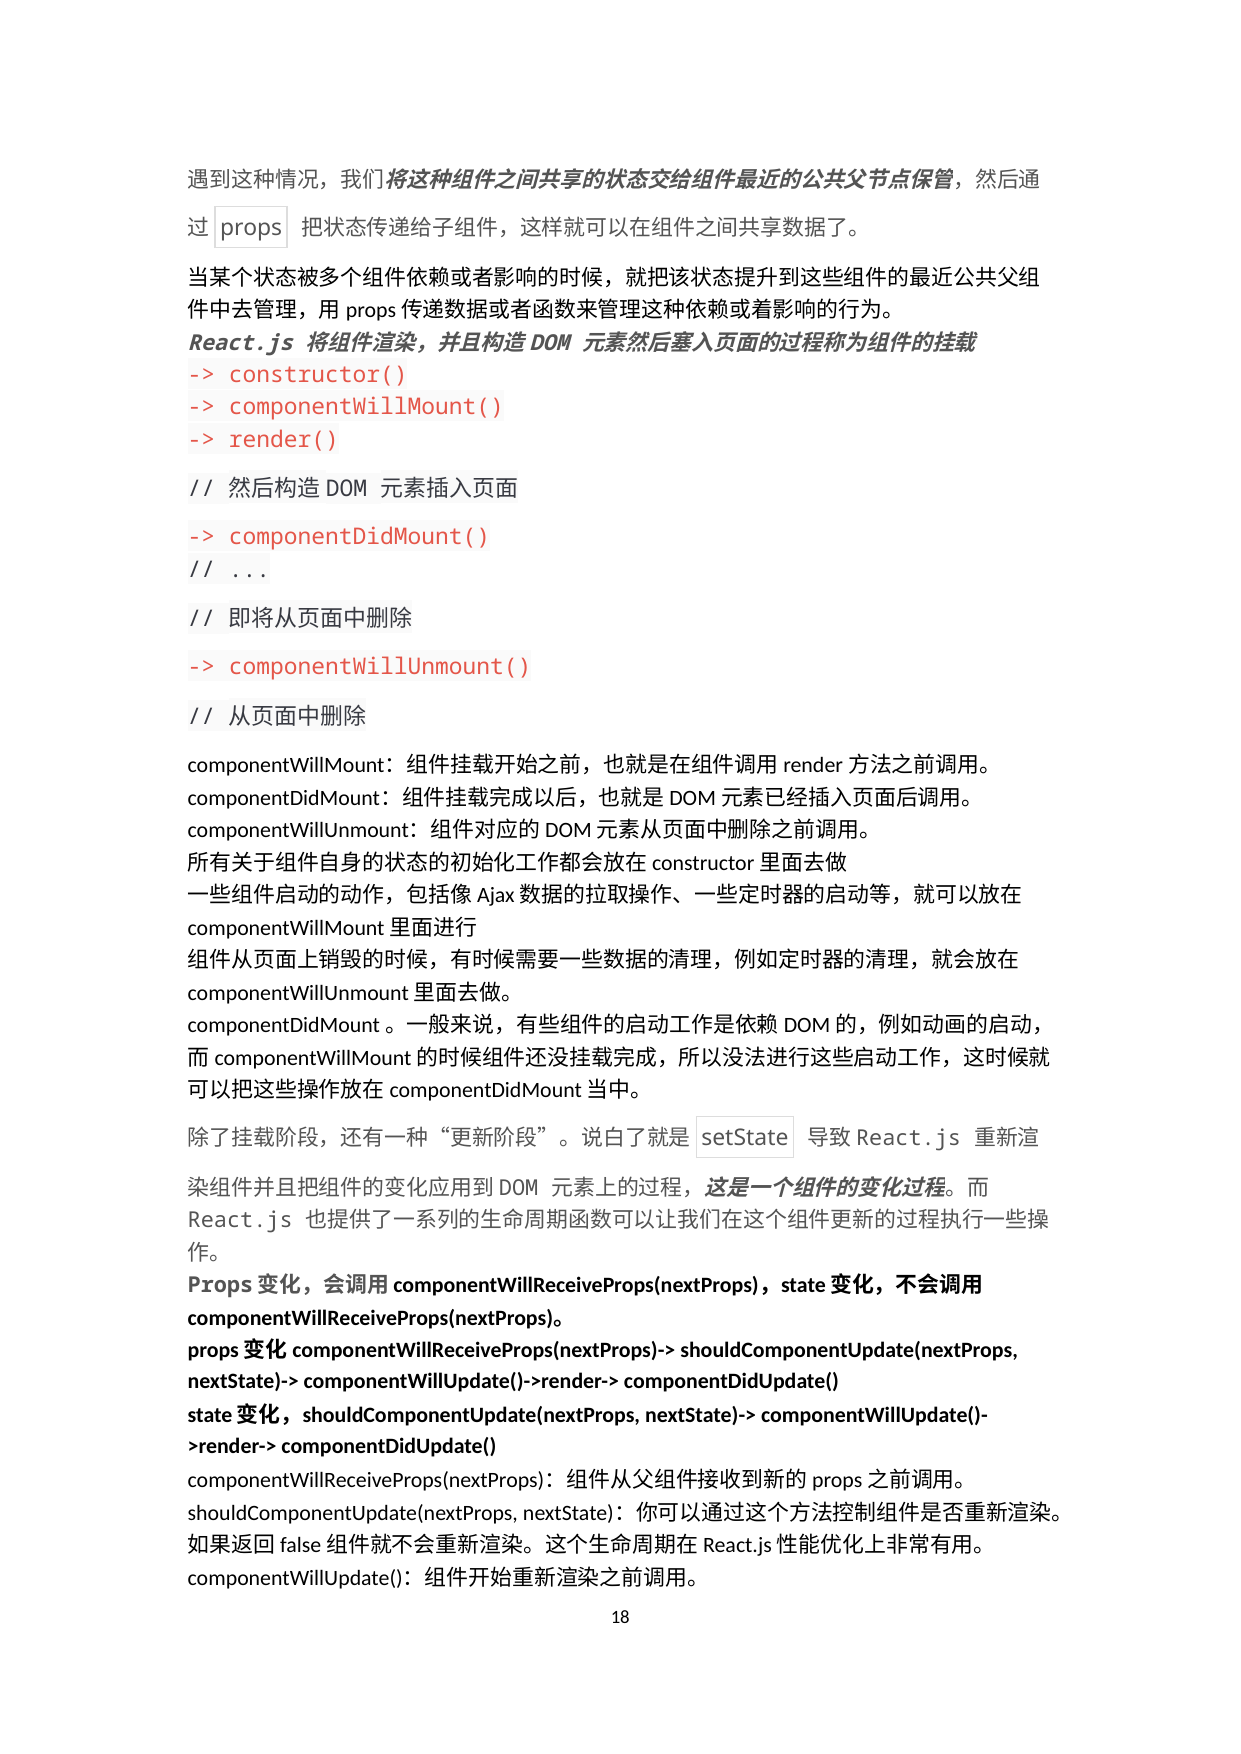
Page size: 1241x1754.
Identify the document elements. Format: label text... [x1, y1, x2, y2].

text // 即将从页面中删除 [187, 584, 1053, 649]
text -> componentDidMount() [187, 519, 1053, 552]
text 一些组件启动的动作，包括像 Ajax 数据的拉取操作、一些定时器的启动等，就可以放在 componentWillMount 里面进行 [187, 877, 1053, 942]
text -> componentWillUnmount() [187, 649, 1053, 682]
text componentWillUnmount：组件对应的 DOM 元素从页面中删除之前调用。 [187, 812, 1053, 844]
text // ... [187, 552, 1053, 584]
text componentWillUpdate()：组件开始重新渲染之前调用。 [187, 1559, 1053, 1592]
text React.js 将组件渲染，并且构造 DOM 元素然后塞入页面的过程称为组件的挂载 [187, 324, 1053, 357]
text componentDidMount：组件挂载完成以后，也就是 DOM 元素已经插入页面后调用。 [187, 779, 1053, 812]
text componentWillMount：组件挂载开始之前，也就是在组件调用 render 方法之前调用。 [187, 747, 1053, 779]
text props变化 componentWillReceiveProps(nextProps)-> shouldComponentUpdate(nextProps, nextState)-> componentWillUpdate()->render-> componentDidUpdate() [187, 1332, 1053, 1397]
text componentDidMount 。一般来说，有些组件的启动工作是依赖 DOM 的，例如动画的启动，而 componentWillMount 的时候组件还没挂载完成，所以没法进行这些启动工作，这时候就可以把这些操作放在 componentDidMount 当中。 [187, 1007, 1053, 1104]
text -> componentWillMount() [187, 389, 1053, 422]
text // 从页面中删除 [187, 682, 1053, 747]
text Props变化，会调用componentWillReceiveProps(nextProps)，state变化，不会调用componentWillReceiveProps(nextProps)。 [187, 1267, 1053, 1332]
text componentWillReceiveProps(nextProps)：组件从父组件接收到新的 props 之前调用。 [187, 1462, 1053, 1494]
text 组件从页面上销毁的时候，有时候需要一些数据的清理，例如定时器的清理，就会放在 componentWillUnmount 里面去做。 [187, 942, 1053, 1007]
text 所有关于组件自身的状态的初始化工作都会放在 constructor 里面去做 [187, 844, 1053, 877]
text state变化，shouldComponentUpdate(nextProps, nextState)-> componentWillUpdate()->render-> componentDidUpdate() [187, 1397, 1053, 1462]
text 遇到这种情况，我们将这种组件之间共享的状态交给组件最近的公共父节点保管，然后通过 props 把状态传递给子组件，这样就可以在组件之间共享数据了。 [187, 162, 1053, 259]
text 除了挂载阶段，还有一种“更新阶段”。说白了就是 setState 导致 React.js 重新渲染组件并且把组件的变化应用到 DOM 元素上的过程，这是一个组件的变化过程。而 React.js 也提供了一系列的生命周期函数可以让我们在这个组件更新的过程执行一些操作。 [187, 1104, 1053, 1267]
text shouldComponentUpdate(nextProps, nextState)：你可以通过这个方法控制组件是否重新渲染。如果返回 false 组件就不会重新渲染。这个生命周期在 React.js 性能优化上非常有用。 [187, 1494, 1053, 1559]
text -> render() [187, 422, 1053, 454]
text // 然后构造 DOM 元素插入页面 [187, 454, 1053, 519]
text -> constructor() [187, 357, 1053, 389]
text 当某个状态被多个组件依赖或者影响的时候，就把该状态提升到这些组件的最近公共父组件中去管理，用 props 传递数据或者函数来管理这种依赖或着影响的行为。 [187, 259, 1053, 324]
